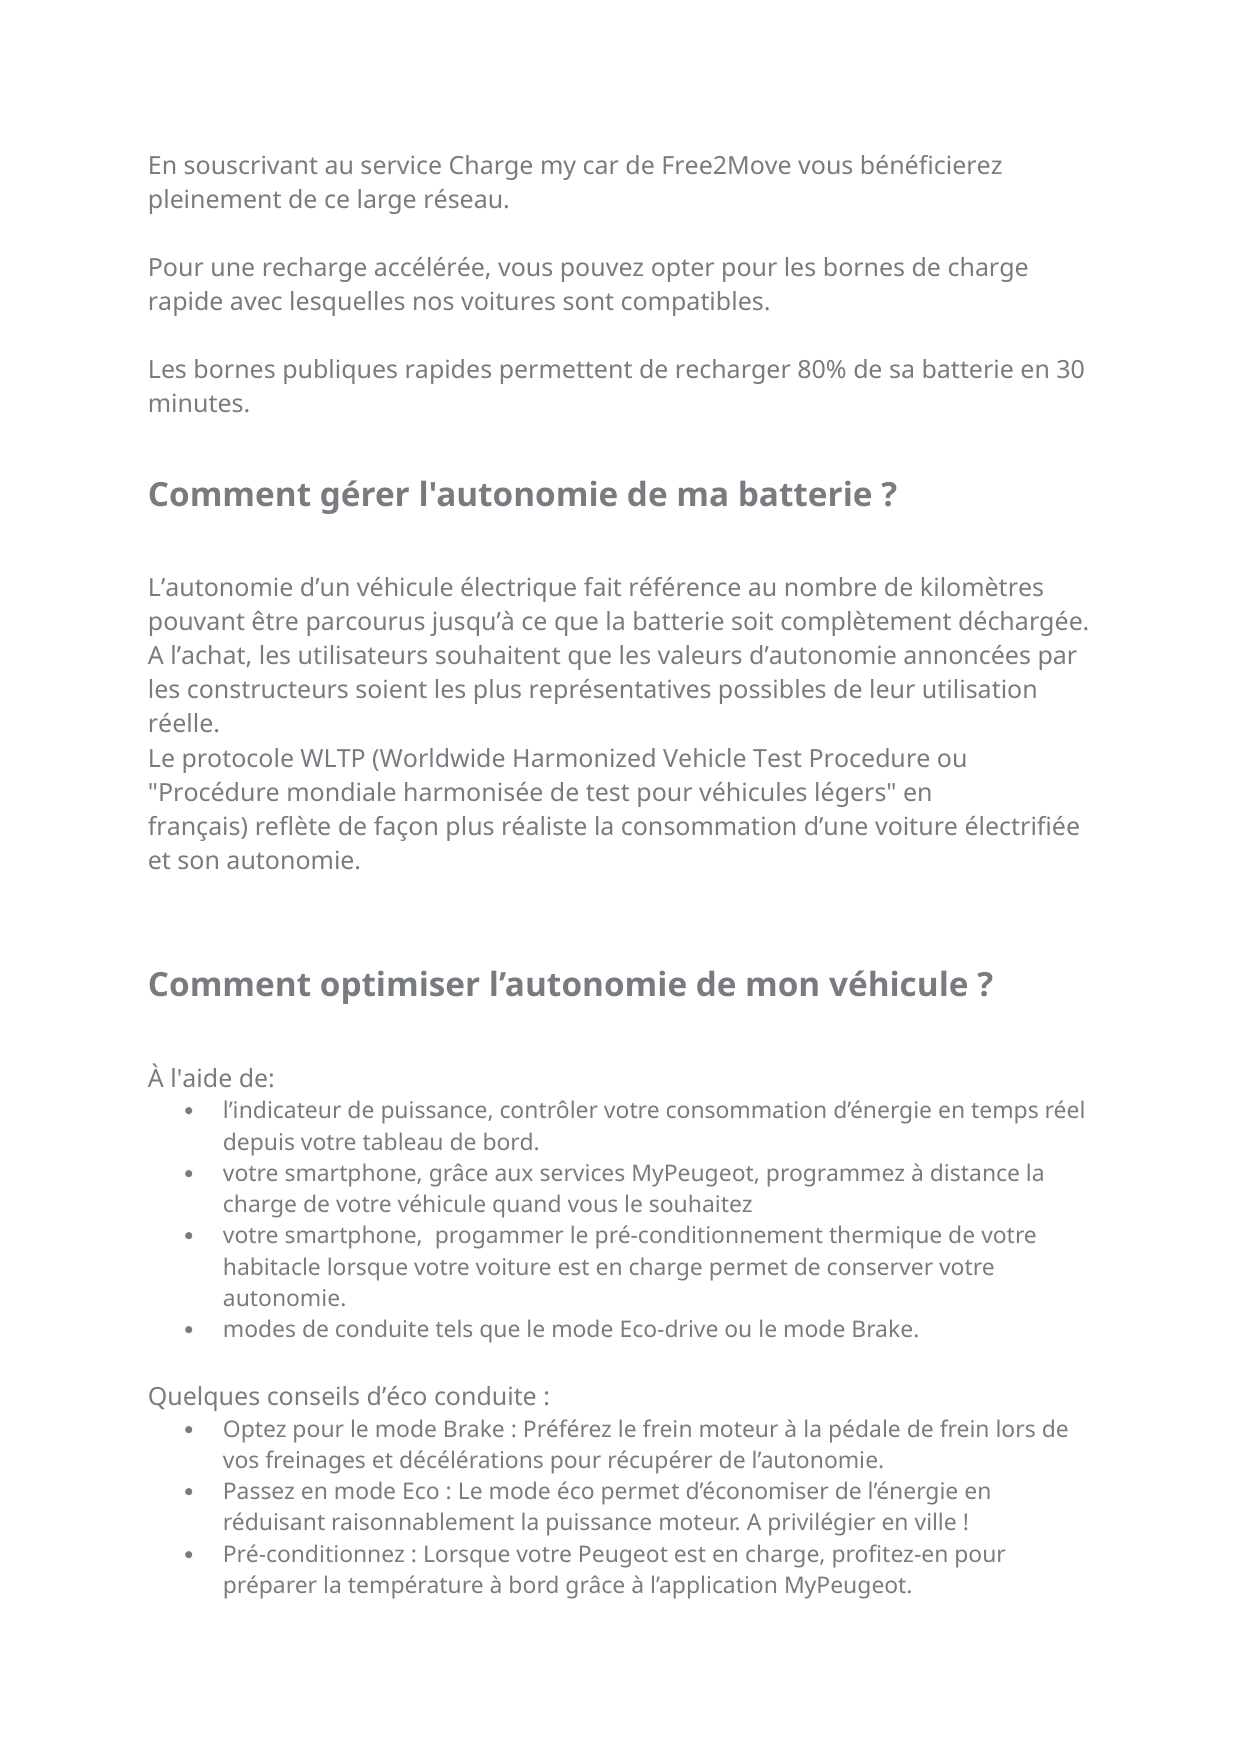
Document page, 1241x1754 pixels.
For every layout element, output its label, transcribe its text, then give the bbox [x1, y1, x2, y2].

text Pour une recharge accélérée, vous pouvez opter pour les bornes de charge rapide avec lesquelles nos voitures sont compatibles. [148, 250, 1093, 318]
subtitle Comment optimiser l’autonomie de mon véhicule ? [148, 961, 1093, 1006]
list modes de conduite tels que le mode Eco-drive ou le mode Brake. [185, 1313, 1093, 1344]
list votre smartphone, progammer le pré-conditionnement thermique de votre habitacle lorsque votre voiture est en charge permet de conserver votre autonomie. [185, 1219, 1093, 1313]
text En souscrivant au service Charge my car de Free2Move vous bénéficierez pleinement de ce large réseau. [148, 148, 1093, 216]
text L’autonomie d’un véhicule électrique fait référence au nombre de kilomètres pouvant être parcourus jusqu’à ce que la batterie soit complètement déchargée. A l’achat, les utilisateurs souhaitent que les valeurs d’autonomie annoncées par les constructeurs soient les plus représentatives possibles de leur utilisation réelle. [148, 570, 1093, 740]
subtitle Comment gérer l'autonomie de ma batterie ? [148, 471, 1093, 516]
list Pré-conditionnez : Lorsque votre Peugeot est en charge, profitez-en pour préparer la température à bord grâce à l’application MyPeugeot. [185, 1537, 1093, 1600]
list l’indicateur de puissance, contrôler votre consommation d’énergie en temps réel depuis votre tableau de bord. [185, 1094, 1093, 1157]
list Optez pour le mode Brake : Préférez le frein moteur à la pédale de frein lors de vos freinages et décélérations pour récupérer de l’autonomie. [185, 1412, 1093, 1475]
text Les bornes publiques rapides permettent de recharger 80% de sa batterie en 30 minutes. [148, 352, 1093, 420]
text À l'aide de: [148, 1060, 1093, 1094]
text Le protocole WLTP (Worldwide Harmonized Vehicle Test Procedure ou "Procédure mondiale harmonisée de test pour véhicules légers" en français) reflète de façon plus réaliste la consommation d’une voiture électrifiée et son autonomie. [148, 740, 1093, 876]
list Passez en mode Eco : Le mode éco permet d’économiser de l’énergie en réduisant raisonnablement la puissance moteur. A privilégier en ville ! [185, 1475, 1093, 1537]
list votre smartphone, grâce aux services MyPeugeot, programmez à distance la charge de votre véhicule quand vous le souhaitez [185, 1157, 1093, 1219]
text Quelques conseils d’éco conduite : [148, 1378, 1093, 1412]
